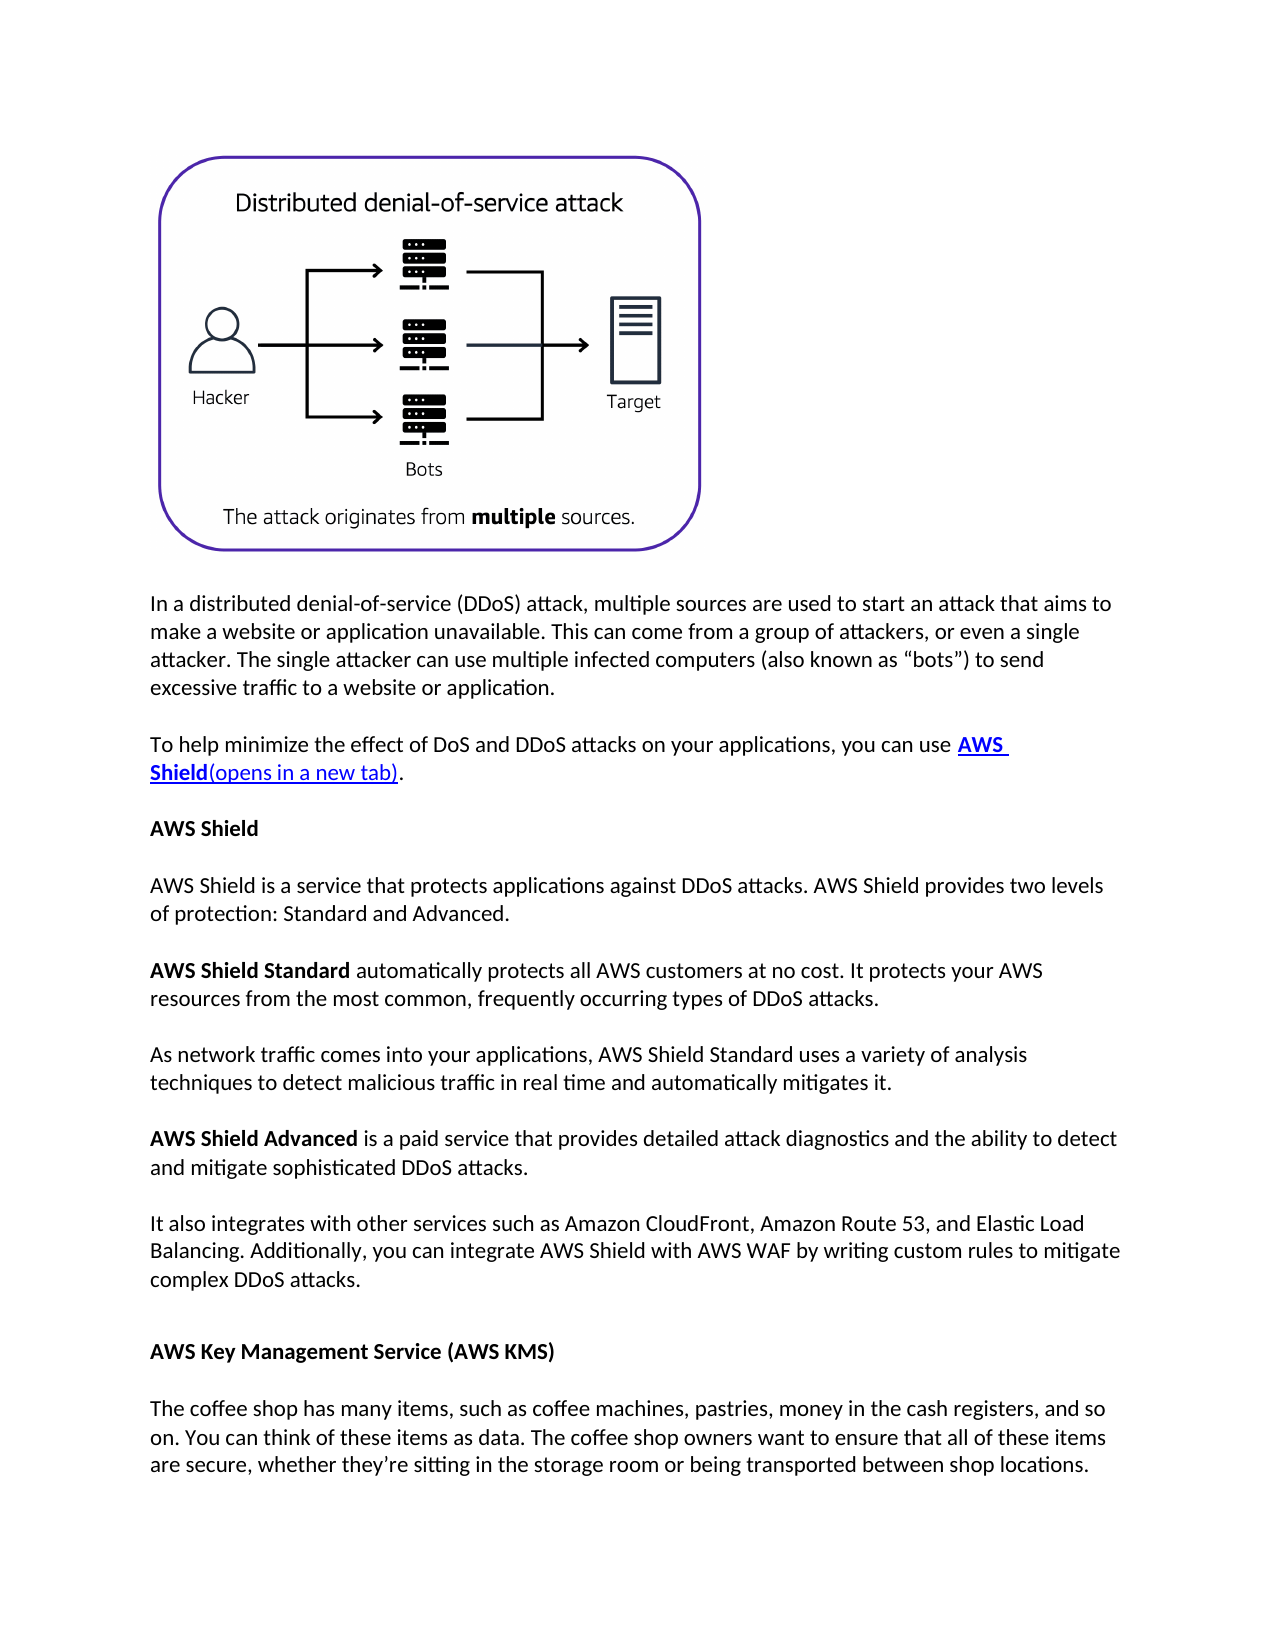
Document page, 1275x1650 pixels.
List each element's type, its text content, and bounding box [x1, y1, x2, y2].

text To help minimize the effect of DoS and DDoS attacks on your applications, you can use AWS Shield(opens in a new tab). [150, 730, 1125, 786]
text The coffee shop has many items, such as coffee machines, pastries, money in the cash registers, and so on. You can think of these items as data. The coffee shop owners want to ensure that all of these items are secure, whether they’re sitting in the storage room or being transported between shop locations. [150, 1394, 1125, 1479]
text AWS Shield is a service that protects applications against DDoS attacks. AWS Shield provides two levels of protection: Standard and Advanced. [150, 871, 1125, 927]
text AWS Key Management Service (AWS KMS) [150, 1337, 1125, 1365]
text In a distributed denial-of-service (DDoS) attack, multiple sources are used to start an attack that aims to make a website or application unavailable. This can come from a group of attackers, or even a single attacker. The single attacker can use multiple infected computers (also known as “bots”) to send excessive traffic to a website or application. [150, 589, 1125, 701]
picture [150, 150, 711, 560]
text AWS Shield [150, 814, 1125, 842]
text AWS Shield Advanced is a paid service that provides detailed attack diagnostics and the ability to detect and mitigate sophisticated DDoS attacks. [150, 1124, 1125, 1181]
text As network traffic comes into your applications, AWS Shield Standard uses a variety of analysis techniques to detect malicious traffic in real time and automatically mitigates it. [150, 1041, 1125, 1097]
text It also integrates with other services such as Amazon CloudFront, Amazon Route 53, and Elastic Load Balancing. Additionally, you can integrate AWS Shield with AWS WAF by writing custom rules to mitigate complex DDoS attacks. [150, 1209, 1125, 1293]
text AWS Shield Standard automatically protects all AWS customers at no cost. It protects your AWS resources from the most common, frequently occurring types of DDoS attacks. [150, 956, 1125, 1012]
